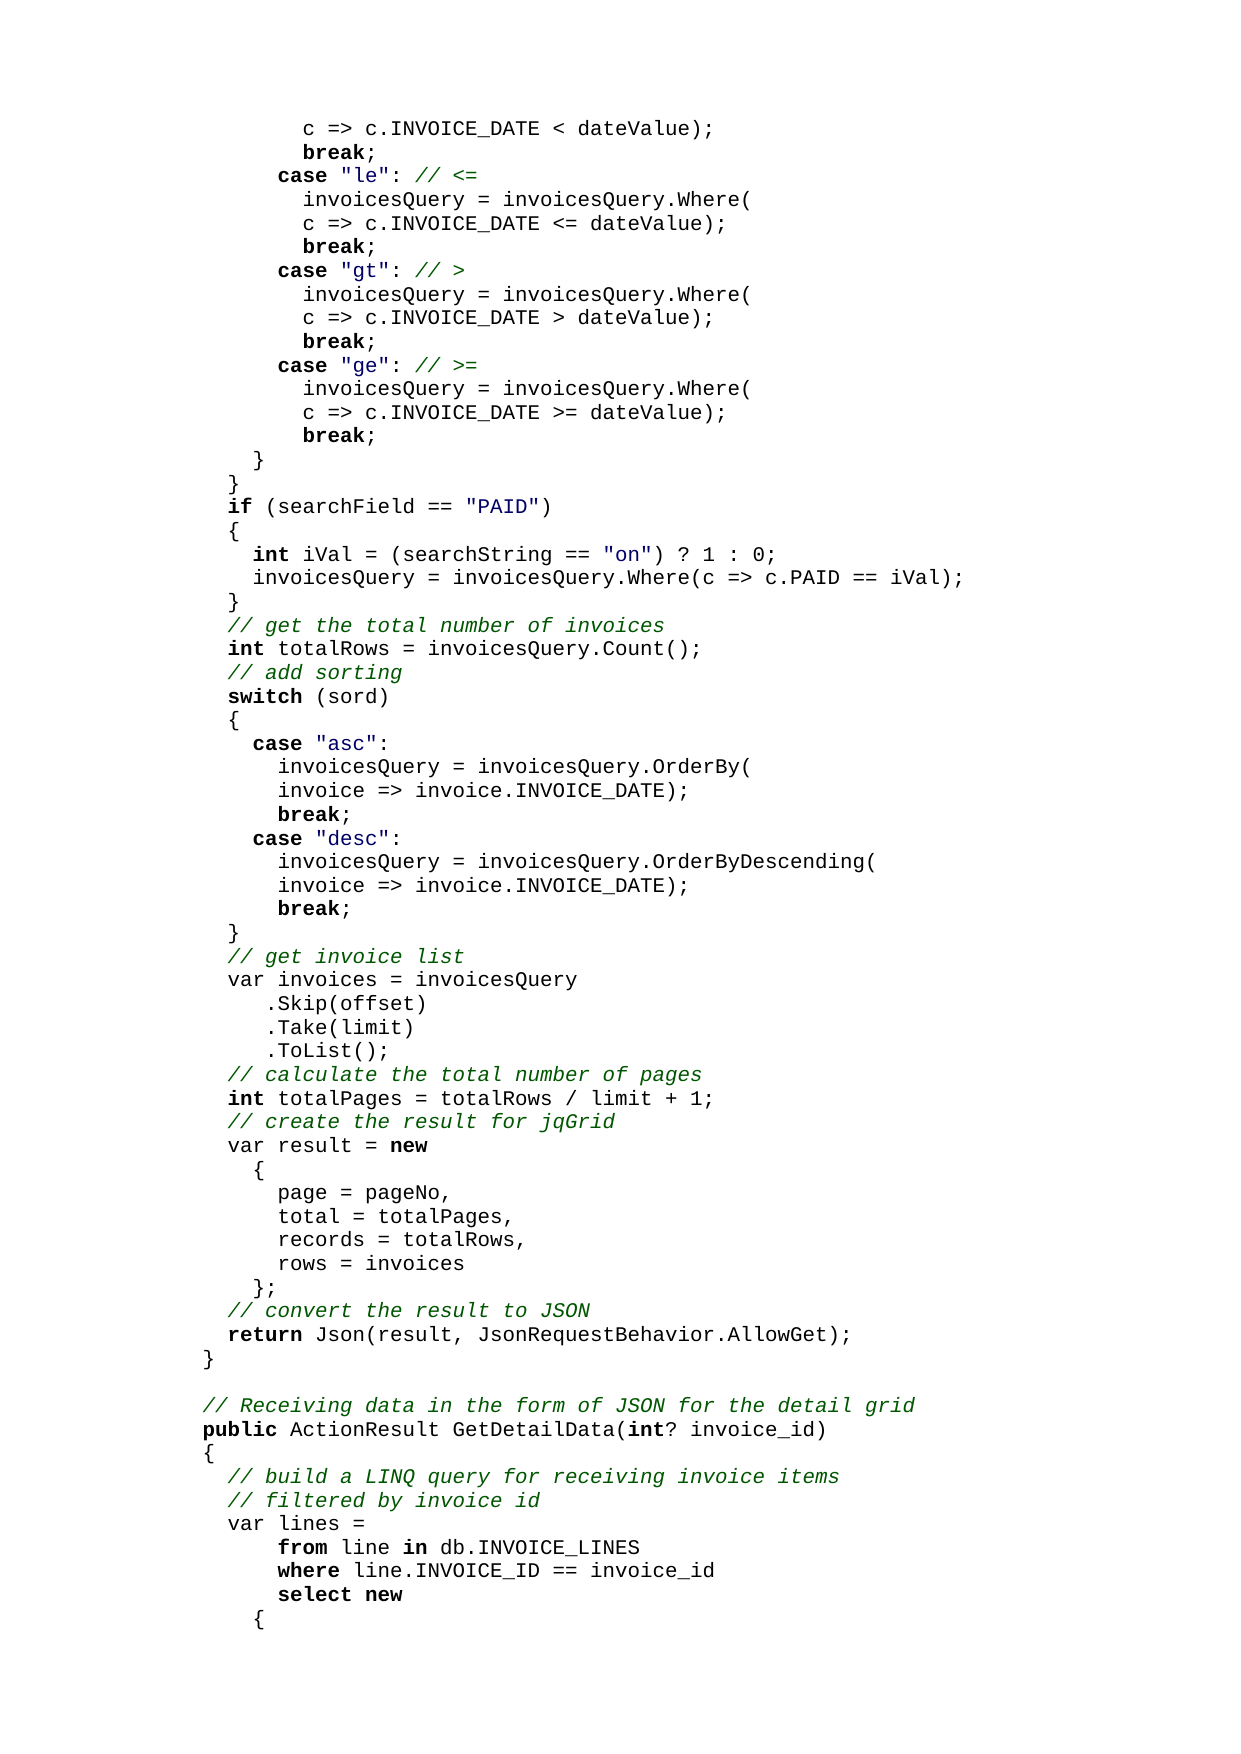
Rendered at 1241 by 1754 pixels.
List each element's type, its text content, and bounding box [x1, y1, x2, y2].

text }; [177, 1277, 1152, 1300]
text c => c.INVOICE_DATE < dateValue); [177, 118, 1152, 142]
text invoicesQuery = invoicesQuery.OrderBy( [177, 757, 1152, 780]
text break; [177, 804, 1152, 827]
text // get invoice list [177, 946, 1152, 969]
text { [177, 1158, 1152, 1182]
text // create the result for jqGrid [177, 1111, 1152, 1135]
text c => c.INVOICE_DATE > dateValue); [177, 307, 1152, 331]
text break; [177, 142, 1152, 165]
text public ActionResult GetDetailData(int? invoice_id) [177, 1419, 1152, 1442]
text invoice => invoice.INVOICE_DATE); [177, 780, 1152, 804]
text .Skip(offset) [177, 993, 1152, 1017]
text } [177, 922, 1152, 946]
text c => c.INVOICE_DATE >= dateValue); [177, 402, 1152, 426]
text // get the total number of invoices [177, 615, 1152, 638]
text invoice => invoice.INVOICE_DATE); [177, 875, 1152, 898]
text if (searchField == "PAID") [177, 496, 1152, 520]
text return Json(result, JsonRequestBehavior.AllowGet); [177, 1324, 1152, 1348]
text // filtered by invoice id [177, 1489, 1152, 1513]
text case "ge": // >= [177, 354, 1152, 378]
text } [177, 449, 1152, 473]
text break; [177, 898, 1152, 922]
text var invoices = invoicesQuery [177, 969, 1152, 993]
text break; [177, 331, 1152, 354]
text // convert the result to JSON [177, 1300, 1152, 1324]
text // build a LINQ query for receiving invoice items [177, 1466, 1152, 1489]
text { [177, 520, 1152, 544]
text where line.INVOICE_ID == invoice_id [177, 1561, 1152, 1584]
text switch (sord) [177, 686, 1152, 709]
text { [177, 709, 1152, 733]
text total = totalPages, [177, 1206, 1152, 1229]
text .Take(limit) [177, 1017, 1152, 1040]
text case "le": // <= [177, 165, 1152, 189]
text case "asc": [177, 733, 1152, 757]
text invoicesQuery = invoicesQuery.OrderByDescending( [177, 851, 1152, 875]
text { [177, 1442, 1152, 1466]
text c => c.INVOICE_DATE <= dateValue); [177, 213, 1152, 236]
text // add sorting [177, 662, 1152, 686]
text } [177, 591, 1152, 615]
text } [177, 1348, 1152, 1371]
text { [177, 1608, 1152, 1631]
text case "desc": [177, 827, 1152, 851]
text select new [177, 1584, 1152, 1608]
text int iVal = (searchString == "on") ? 1 : 0; [177, 544, 1152, 567]
text invoicesQuery = invoicesQuery.Where(c => c.PAID == iVal); [177, 567, 1152, 591]
text case "gt": // > [177, 260, 1152, 284]
text // Receiving data in the form of JSON for the detail grid [177, 1395, 1152, 1419]
text .ToList(); [177, 1040, 1152, 1064]
text var lines = [177, 1513, 1152, 1537]
text invoicesQuery = invoicesQuery.Where( [177, 378, 1152, 402]
text int totalPages = totalRows / limit + 1; [177, 1088, 1152, 1111]
text var result = new [177, 1135, 1152, 1158]
text records = totalRows, [177, 1229, 1152, 1253]
text break; [177, 236, 1152, 260]
text } [177, 473, 1152, 496]
text int totalRows = invoicesQuery.Count(); [177, 638, 1152, 662]
text // calculate the total number of pages [177, 1064, 1152, 1088]
text from line in db.INVOICE_LINES [177, 1537, 1152, 1561]
text page = pageNo, [177, 1182, 1152, 1206]
text rows = invoices [177, 1253, 1152, 1277]
text break; [177, 426, 1152, 449]
text invoicesQuery = invoicesQuery.Where( [177, 189, 1152, 213]
text invoicesQuery = invoicesQuery.Where( [177, 284, 1152, 307]
